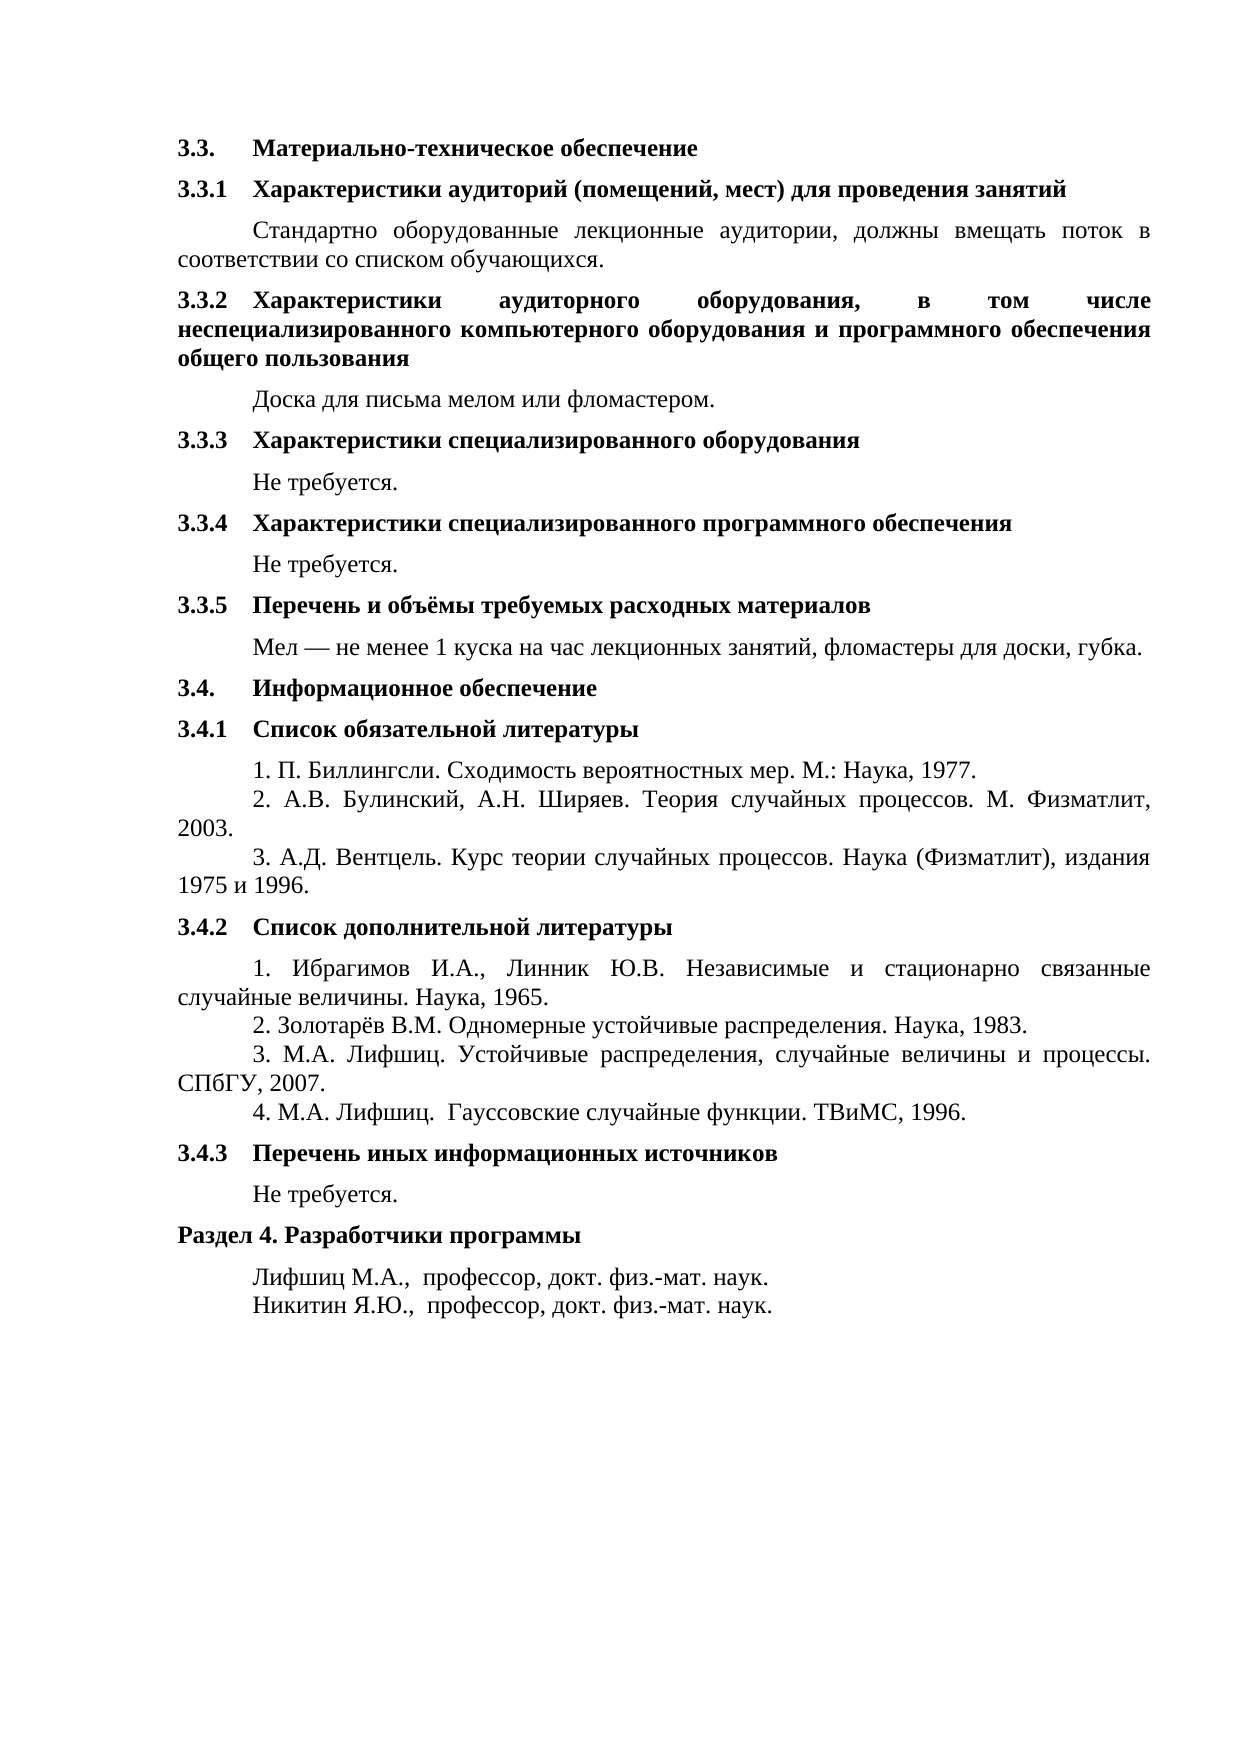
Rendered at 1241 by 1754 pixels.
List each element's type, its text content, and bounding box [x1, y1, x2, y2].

text Не требуется. [177, 467, 1152, 495]
text Стандартно оборудованные лекционные аудитории, должны вмещать поток в соответствии со списком обучающихся. [177, 215, 1152, 273]
text 2. Золотарёв В.М. Одномерные устойчивые распределения. Наука, 1983. [177, 1010, 1152, 1039]
text 3.3.4 Характеристики специализированного программного обеспечения [177, 508, 1152, 537]
text 3.3.2 Характеристики аудиторного оборудования, в том числе неспециализированного компьютерного оборудования и программного обеспечения общего пользования [177, 285, 1152, 372]
text 3. М.А. Лифшиц. Устойчивые распределения, случайные величины и процессы. СПбГУ, 2007. [177, 1039, 1152, 1097]
text 3. А.Д. Вентцель. Курс теории случайных процессов. Наука (Физматлит), издания 1975 и 1996. [177, 842, 1152, 899]
text 3.4.2 Список дополнительной литературы [177, 912, 1152, 940]
text 3.3. Материально-техническое обеспечение [177, 133, 1152, 162]
text Мел — не менее 1 куска на час лекционных занятий, фломастеры для доски, губка. [177, 632, 1152, 660]
text 3.4.3 Перечень иных информационных источников [177, 1138, 1152, 1167]
text 2. А.В. Булинский, А.Н. Ширяев. Теория случайных процессов. М. Физматлит, 2003. [177, 784, 1152, 842]
text Раздел 4. Разработчики программы [177, 1220, 1152, 1249]
text 3.4.1 Список обязательной литературы [177, 714, 1152, 743]
text Не требуется. [177, 1179, 1152, 1208]
text Доска для письма мелом или фломастером. [177, 384, 1152, 413]
text 3.4. Информационное обеспечение [177, 673, 1152, 702]
text 1. Ибрагимов И.А., Линник Ю.В. Независимые и стационарно связанные случайные величины. Наука, 1965. [177, 953, 1152, 1010]
text Не требуется. [177, 549, 1152, 578]
text 3.3.1 Характеристики аудиторий (помещений, мест) для проведения занятий [177, 174, 1152, 203]
text Лифшиц М.А., профессор, докт. физ.-мат. наук. [177, 1262, 1152, 1290]
text 3.3.5 Перечень и объёмы требуемых расходных материалов [177, 590, 1152, 619]
text 4. М.А. Лифшиц. Гауссовские случайные функции. ТВиМС, 1996. [177, 1097, 1152, 1125]
text Никитин Я.Ю., профессор, докт. физ.-мат. наук. [177, 1290, 1152, 1319]
text 1. П. Биллингсли. Сходимость вероятностных мер. М.: Наука, 1977. [177, 755, 1152, 784]
text 3.3.3 Характеристики специализированного оборудования [177, 425, 1152, 454]
